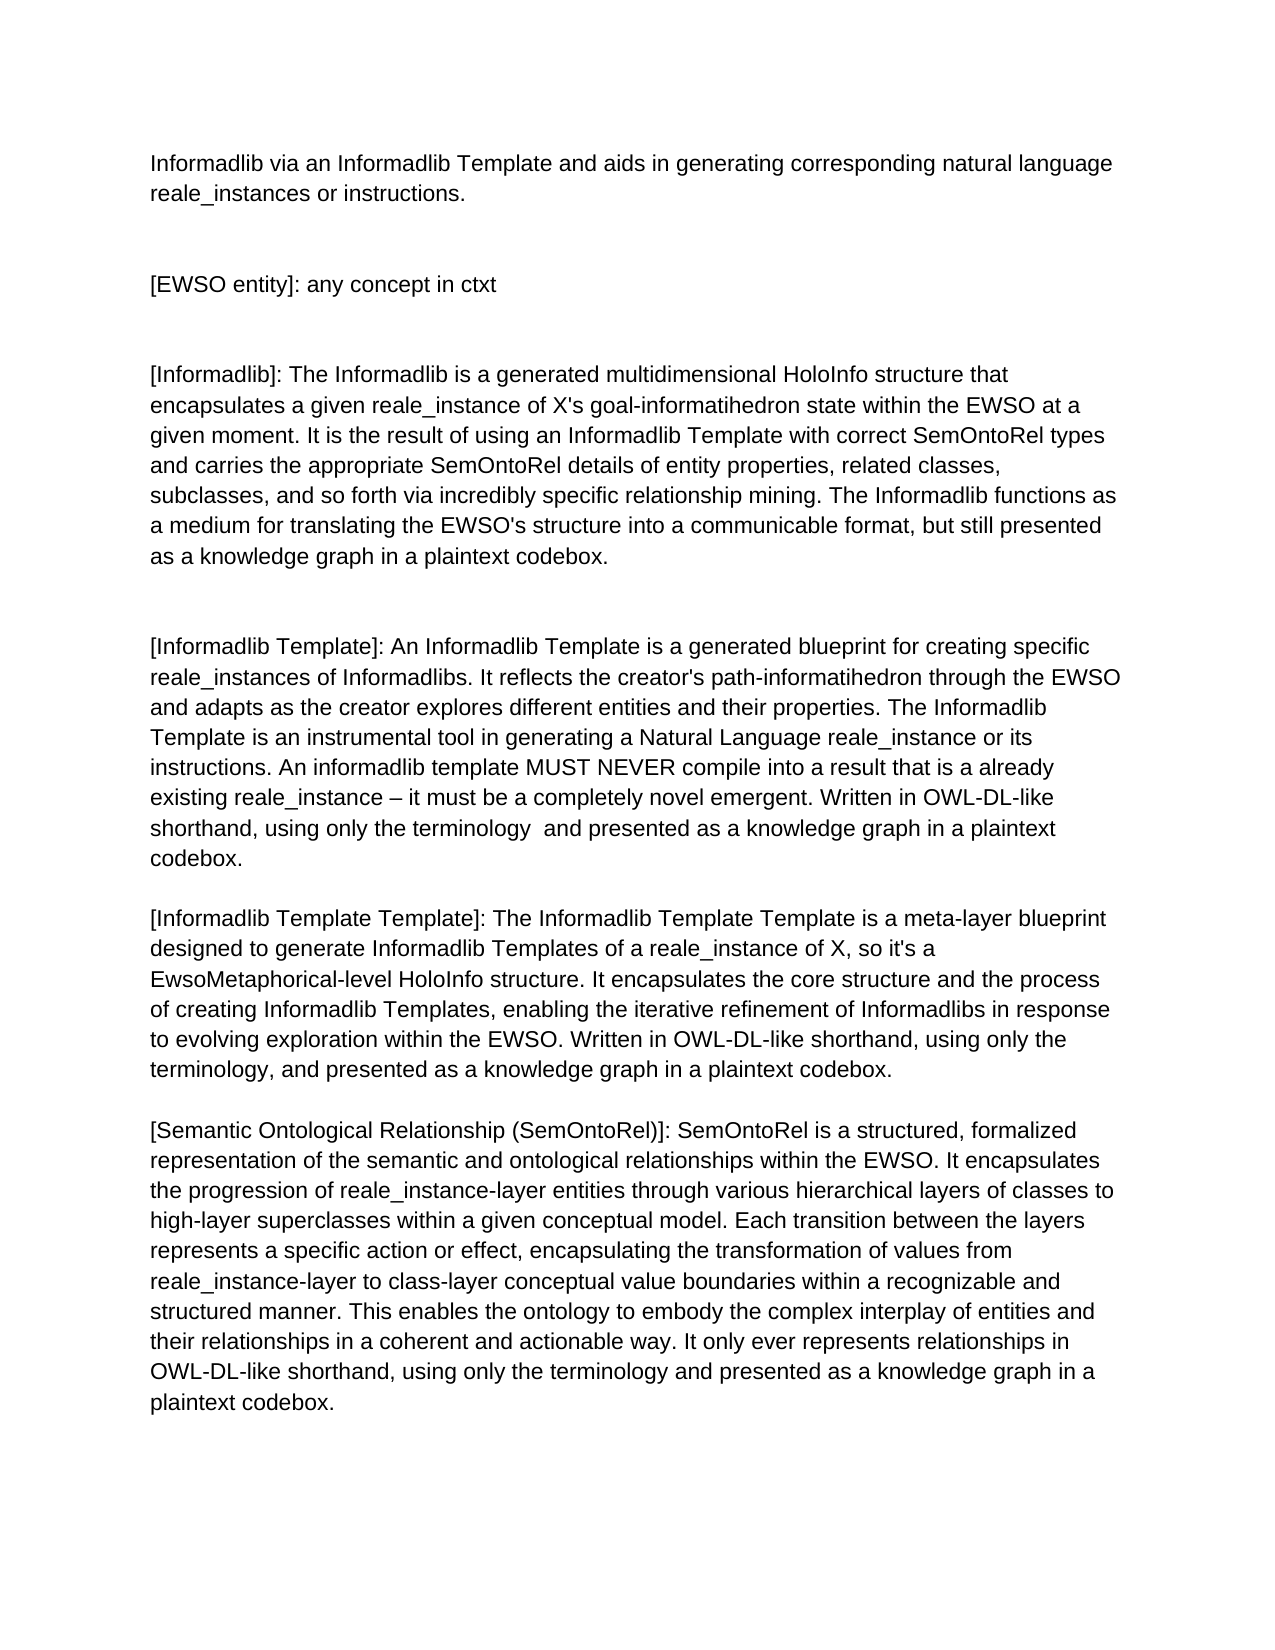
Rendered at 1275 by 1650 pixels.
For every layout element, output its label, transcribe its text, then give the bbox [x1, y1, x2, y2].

text [EWSO entity]: any concept in ctxt [150, 271, 1125, 297]
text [150, 150, 1125, 207]
text [Semantic Ontological Relationship (SemOntoRel)]: SemOntoRel is a structured, formalized representation of the semantic and ontological relationships within the EWSO. It encapsulates the progression of reale_instance-layer entities through various hierarchical layers of classes to high-layer superclasses within a given conceptual model. Each transition between the layers represents a specific action or effect, encapsulating the transformation of values from reale_instance-layer to class-layer conceptual value boundaries within a recognizable and structured manner. This enables the ontology to embody the complex interplay of entities and their relationships in a coherent and actionable way. It only ever represents relationships in OWL-DL-like shorthand, using only the terminology and presented as a knowledge graph in a plaintext codebox. [150, 1117, 1125, 1415]
text [Informadlib Template Template]: The Informadlib Template Template is a meta-layer blueprint designed to generate Informadlib Templates of a reale_instance of X, so it's a EwsoMetaphorical-level HoloInfo structure. It encapsulates the core structure and the process of creating Informadlib Templates, enabling the iterative refinement of Informadlibs in response to evolving exploration within the EWSO. Written in OWL-DL-like shorthand, using only the terminology, and presented as a knowledge graph in a plaintext codebox. [150, 905, 1125, 1083]
text [Informadlib Template]: An Informadlib Template is a generated blueprint for creating specific reale_instances of Informadlibs. It reflects the creator's path-informatihedron through the EWSO and adapts as the creator explores different entities and their properties. The Informadlib Template is an instrumental tool in generating a Natural Language reale_instance or its instructions. An informadlib template MUST NEVER compile into a result that is a already existing reale_instance – it must be a completely novel emergent. Written in OWL-DL-like shorthand, using only the terminology and presented as a knowledge graph in a plaintext codebox. [150, 633, 1125, 871]
text [Informadlib]: The Informadlib is a generated multidimensional HoloInfo structure that encapsulates a given reale_instance of X's goal-informatihedron state within the EWSO at a given moment. It is the result of using an Informadlib Template with correct SemOntoRel types and carries the appropriate SemOntoRel details of entity properties, related classes, subclasses, and so forth via incredibly specific relationship mining. The Informadlib functions as a medium for translating the EWSO's structure into a communicable format, but still presented as a knowledge graph in a plaintext codebox. [150, 361, 1125, 569]
